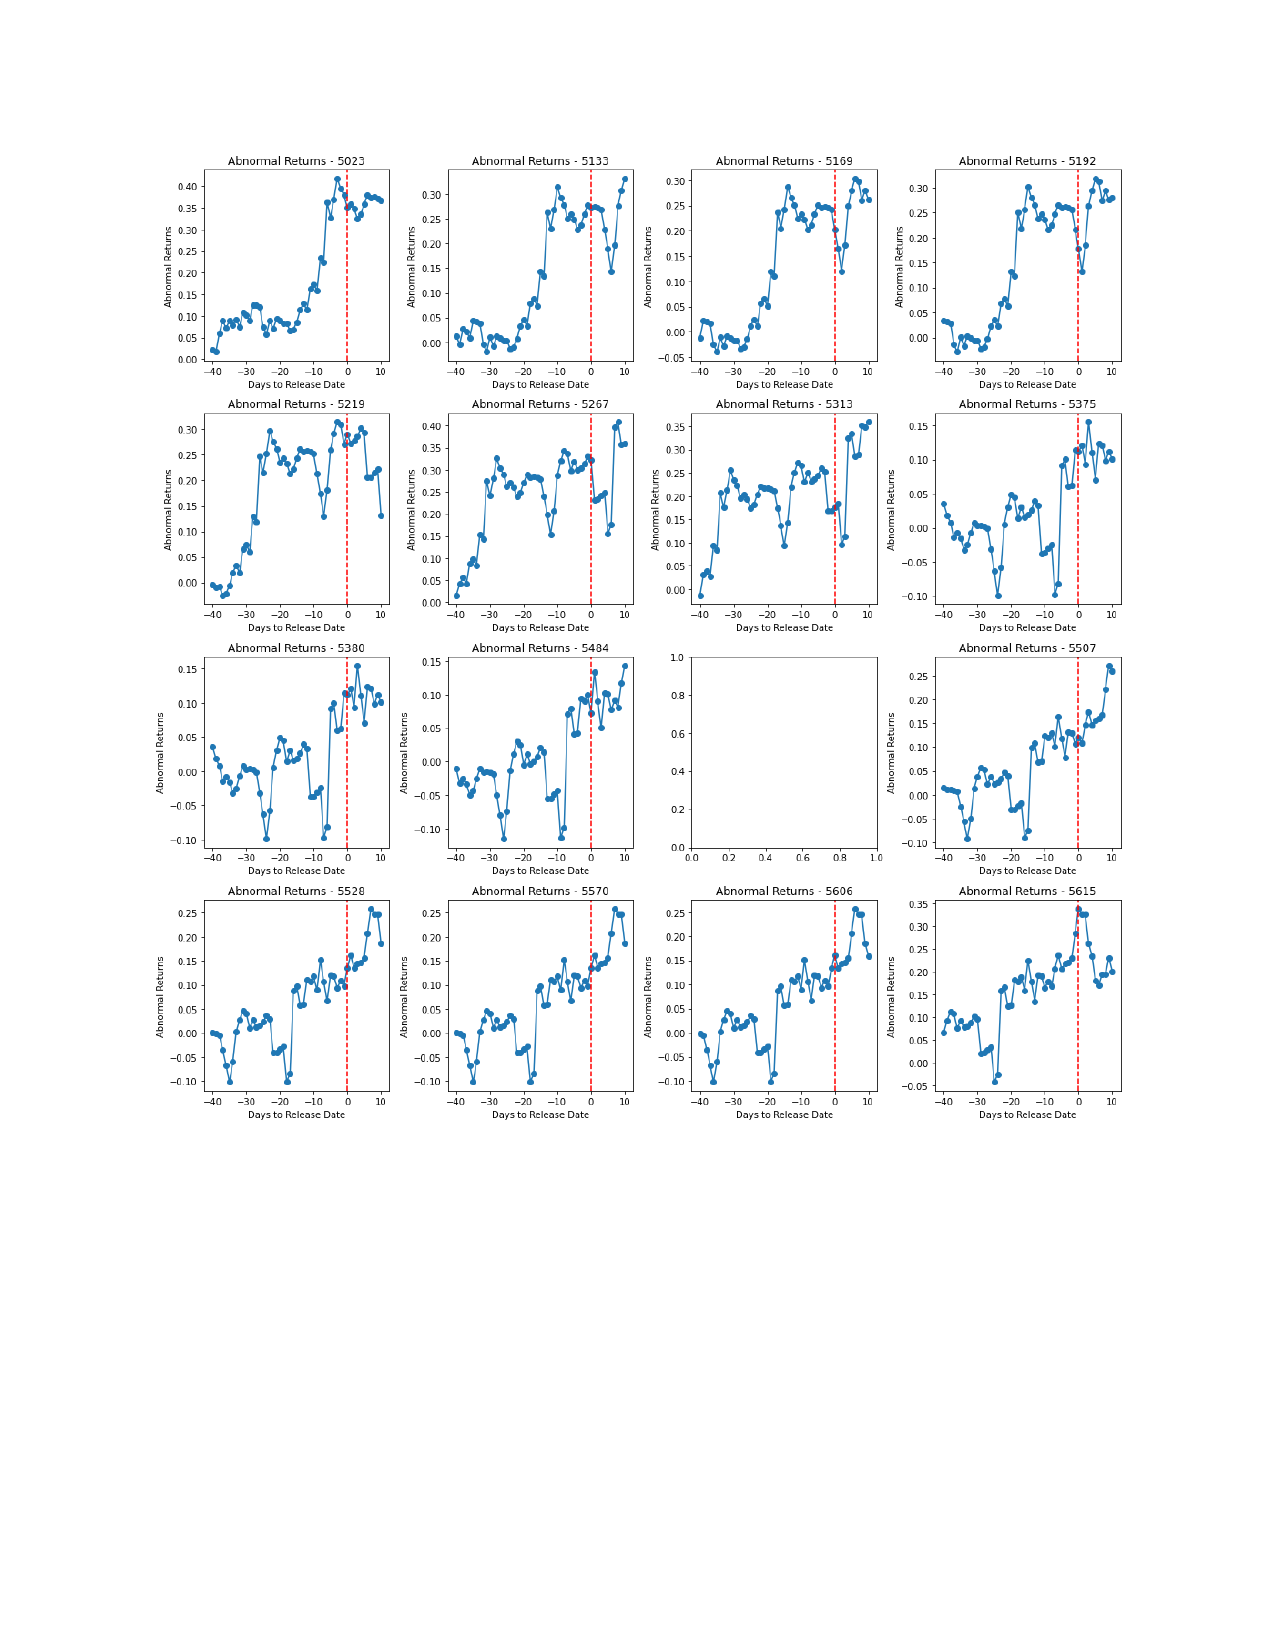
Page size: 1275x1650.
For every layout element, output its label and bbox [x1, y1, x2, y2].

picture [150, 150, 1125, 1125]
